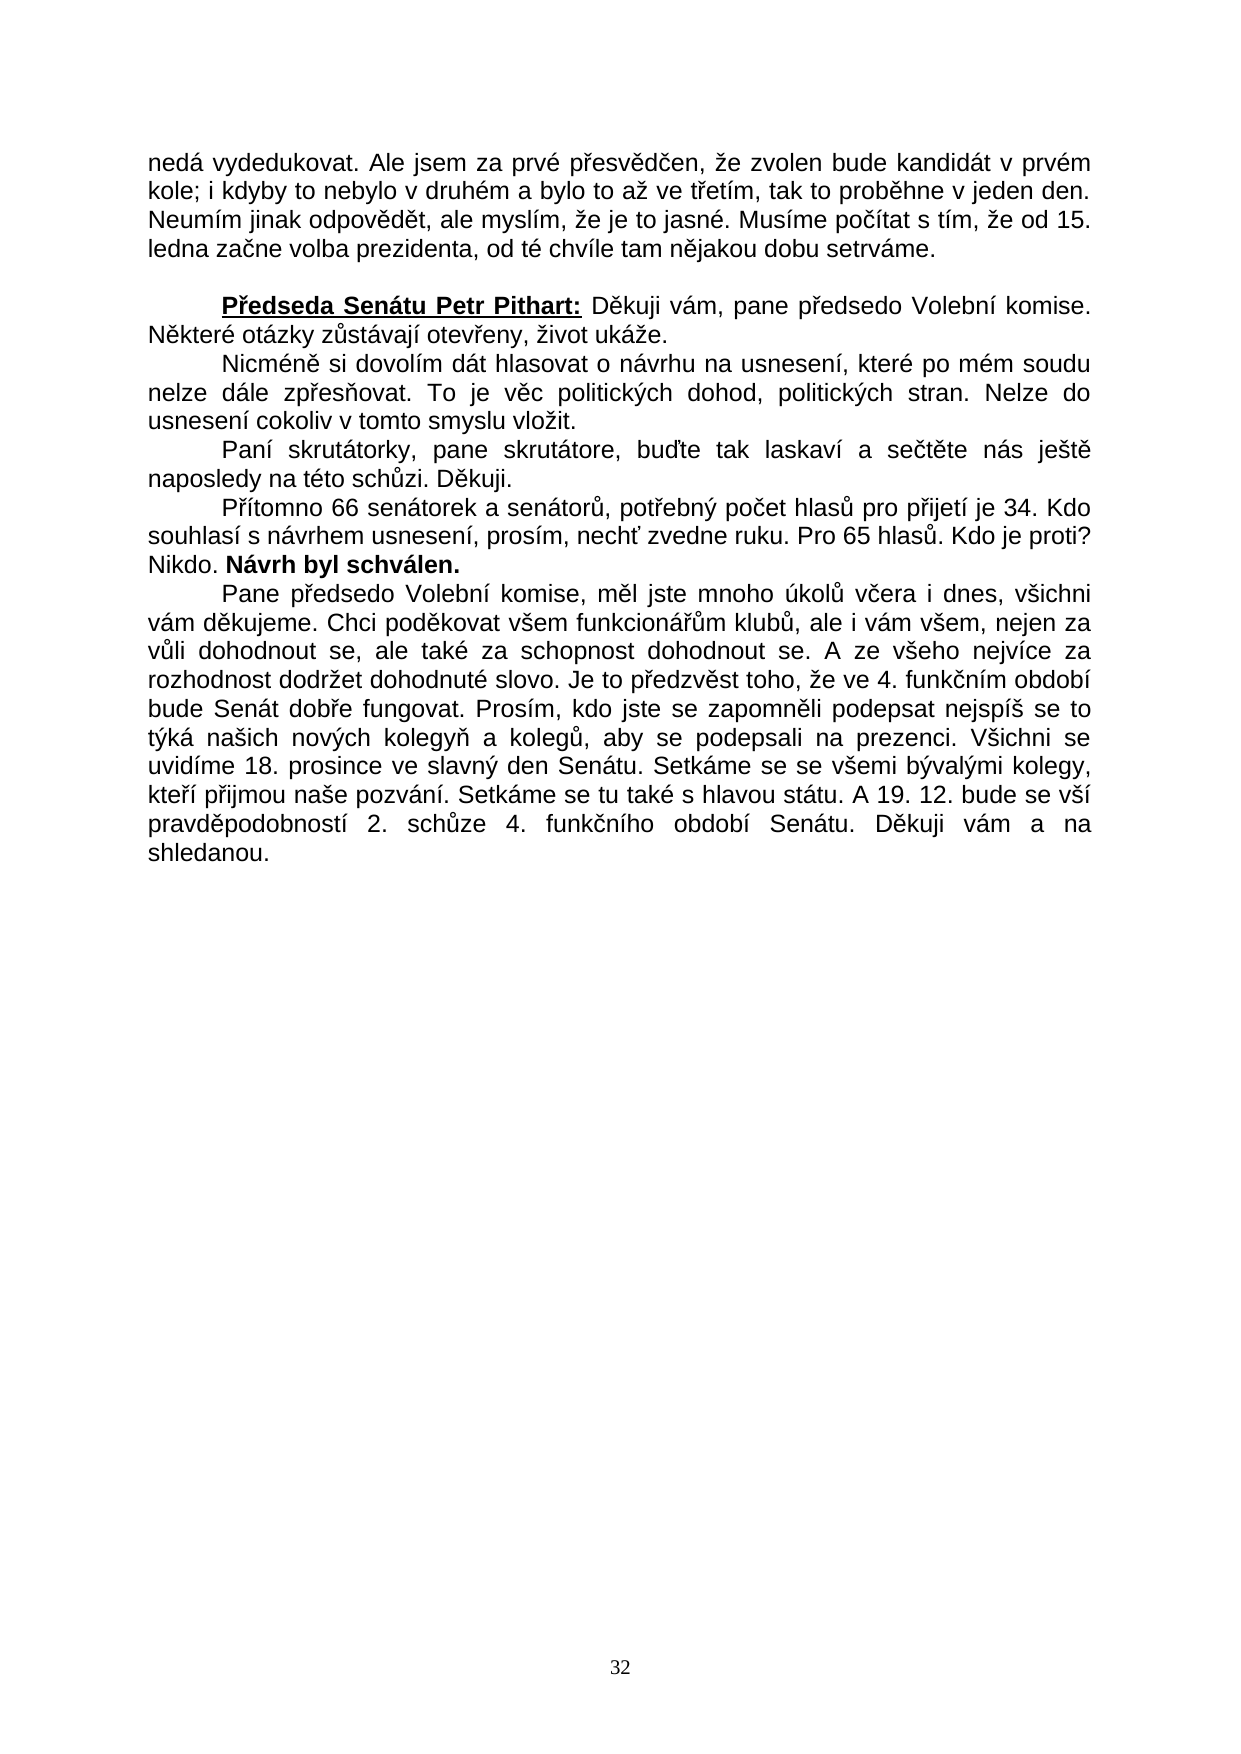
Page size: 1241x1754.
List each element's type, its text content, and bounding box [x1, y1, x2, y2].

text Předseda Senátu Petr Pithart: Děkuji vám, pane předsedo Volební komise. Některé otázky zůstávají otevřeny, život ukáže. [148, 291, 1093, 349]
text Nicméně si dovolím dát hlasovat o návrhu na usnesení, které po mém soudu nelze dále zpřesňovat. To je věc politických dohod, politických stran. Nelze do usnesení cokoliv v tomto smyslu vložit. [148, 349, 1093, 435]
text Paní skrutátorky, pane skrutátore, buďte tak laskaví a sečtěte nás ještě naposledy na této schůzi. Děkuji. [148, 435, 1093, 493]
text Pane předsedo Volební komise, měl jste mnoho úkolů včera i dnes, všichni vám děkujeme. Chci poděkovat všem funkcionářům klubů, ale i vám všem, nejen za vůli dohodnout se, ale také za schopnost dohodnout se. A ze všeho nejvíce za rozhodnost dodržet dohodnuté slovo. Je to předzvěst toho, že ve 4. funkčním období bude Senát dobře fungovat. Prosím, kdo jste se zapomněli podepsat nejspíš se to týká našich nových kolegyň a kolegů, aby se podepsali na prezenci. Všichni se uvidíme 18. prosince ve slavný den Senátu. Setkáme se se všemi bývalými kolegy, kteří přijmou naše pozvání. Setkáme se tu také s hlavou státu. A 19. 12. bude se vší pravděpodobností 2. schůze 4. funkčního období Senátu. Děkuji vám a na shledanou. [148, 579, 1093, 866]
text Přítomno 66 senátorek a senátorů, potřebný počet hlasů pro přijetí je 34. Kdo souhlasí s návrhem usnesení, prosím, nechť zvedne ruku. Pro 65 hlasů. Kdo je proti? Nikdo. Návrh byl schválen. [148, 493, 1093, 579]
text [148, 148, 1093, 263]
